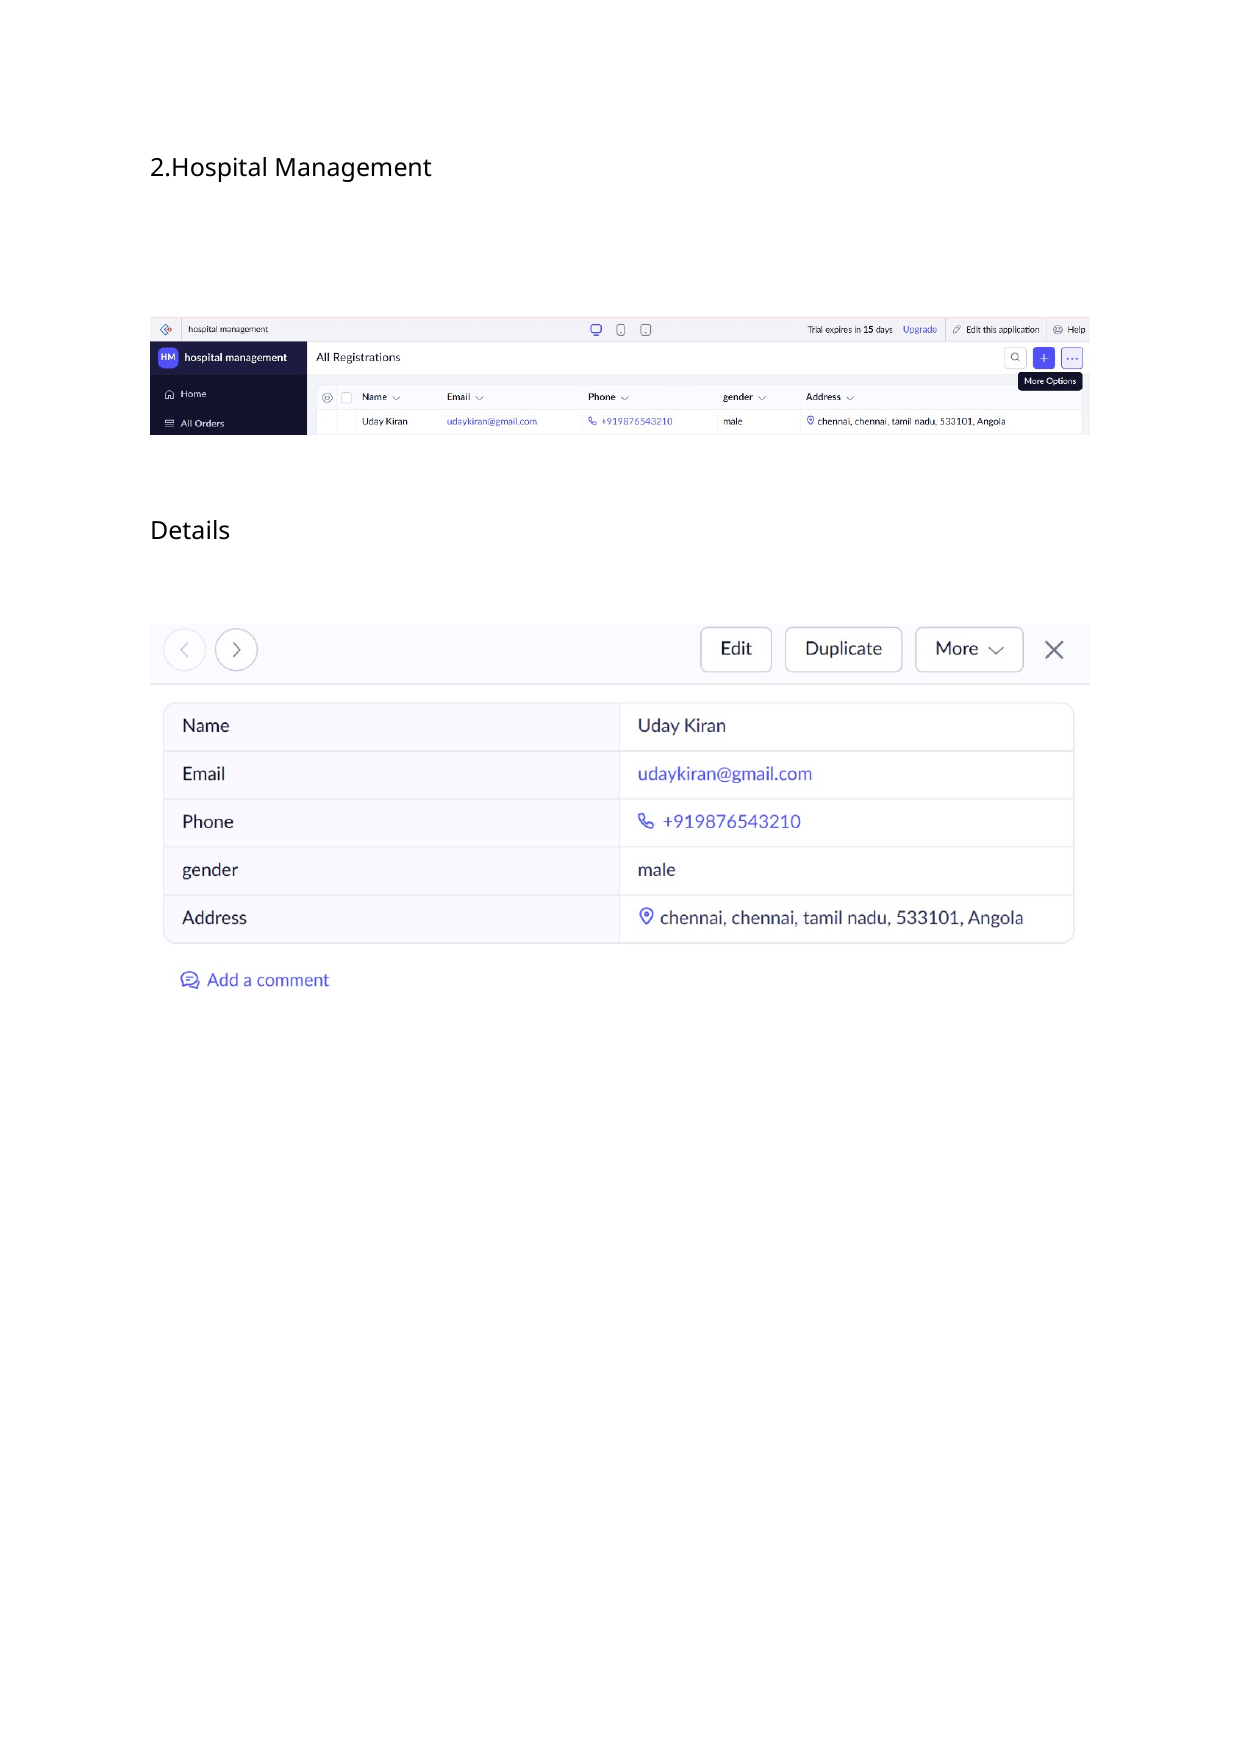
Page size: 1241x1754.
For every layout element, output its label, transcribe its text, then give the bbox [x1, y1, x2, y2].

picture [150, 624, 1090, 1535]
text Details [150, 513, 1090, 547]
text 2.Hospital Management [150, 150, 1090, 184]
picture [150, 317, 1090, 435]
